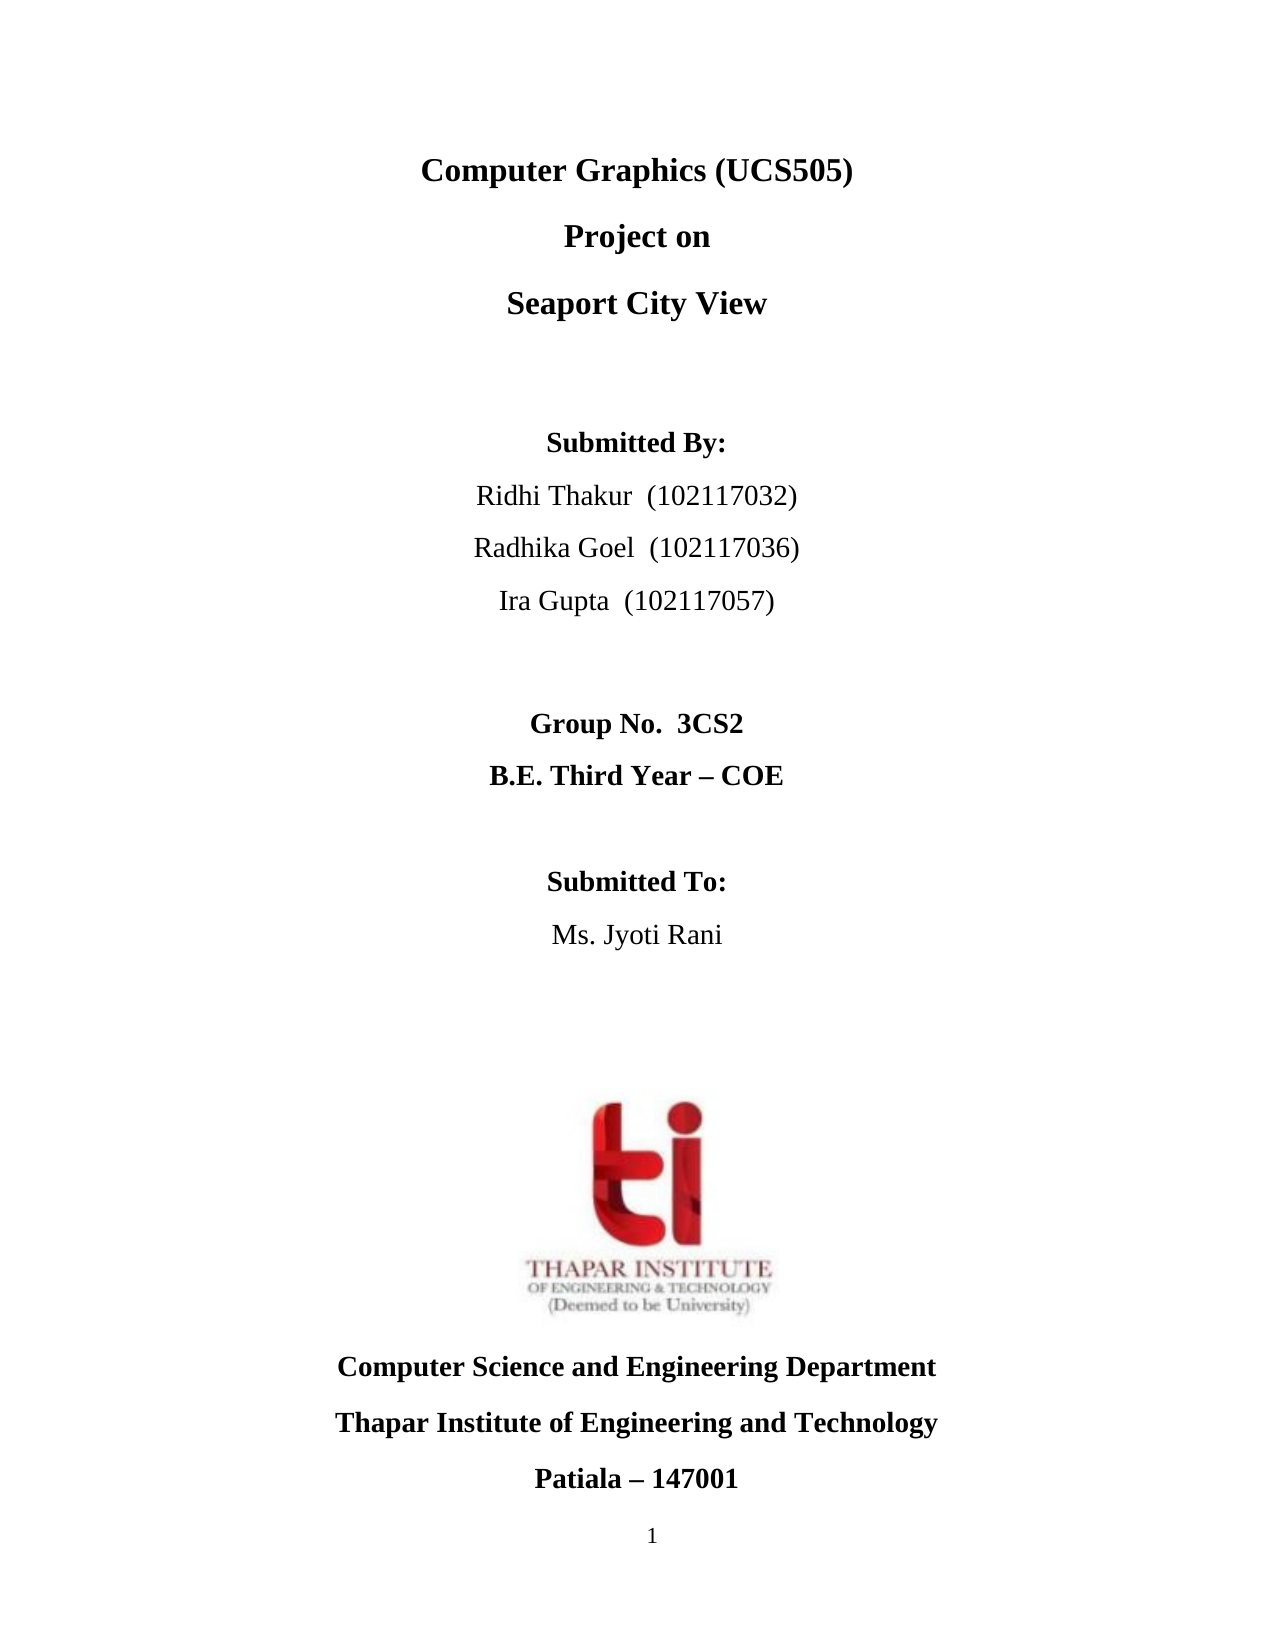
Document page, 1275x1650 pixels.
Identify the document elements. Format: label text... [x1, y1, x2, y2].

text B.E. Third Year – COE [127, 758, 1146, 792]
text Radhika Goel (102117036) [127, 530, 1146, 564]
subtitle Project on [127, 216, 1146, 255]
text Computer Science and Engineering Department [127, 1107, 1146, 1382]
text Thapar Institute of Engineering and Technology [127, 1405, 1146, 1439]
text Ms. Jyoti Rani [127, 917, 1146, 951]
subtitle Seaport City View [127, 283, 1146, 321]
text Ridhi Thakur (102117032) [127, 478, 1146, 511]
text Submitted To: [127, 864, 1146, 898]
text Patiala – 147001 [127, 1461, 1146, 1495]
subtitle Group No. 3CS2 [127, 706, 1146, 739]
text Ira Gupta (102117057) [127, 583, 1146, 616]
subtitle Computer Graphics (UCS505) [127, 150, 1146, 188]
picture [517, 1088, 780, 1327]
text Submitted By: [127, 425, 1146, 459]
